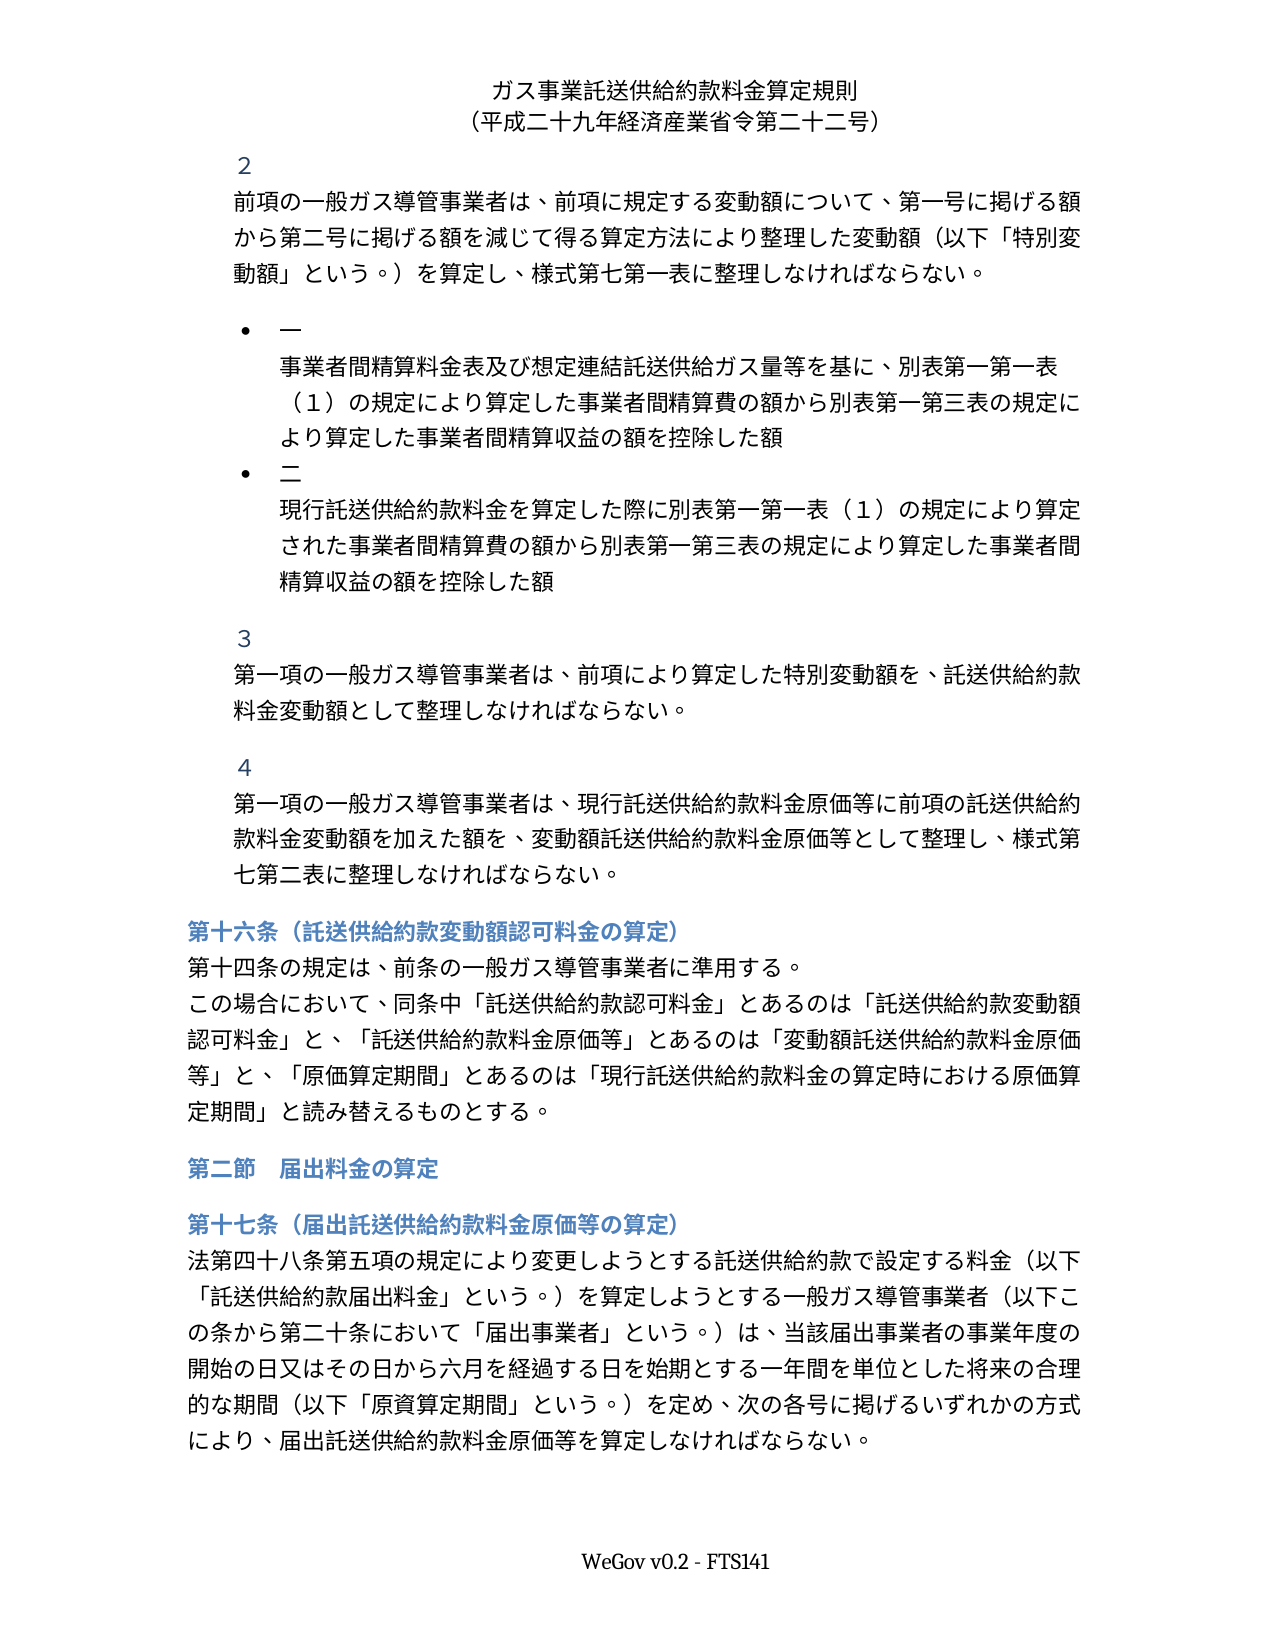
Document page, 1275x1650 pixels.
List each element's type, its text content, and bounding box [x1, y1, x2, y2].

subtitle ３ [233, 623, 1087, 654]
subtitle 第十六条（託送供給約款変動額認可料金の算定） [187, 916, 1087, 947]
subtitle 第二節 届出料金の算定 [187, 1153, 1087, 1184]
list 二 現行託送供給約款料金を算定した際に別表第一第一表（１）の規定により算定された事業者間精算費の額から別表第一第三表の規定により算定した事業者間精算収益の額を控除した額 [242, 458, 1087, 597]
text 第一項の一般ガス導管事業者は、前項により算定した特別変動額を、託送供給約款料金変動額として整理しなければならない。 [233, 659, 1087, 726]
subtitle ４ [233, 752, 1087, 783]
text 第一項の一般ガス導管事業者は、現行託送供給約款料金原価等に前項の託送供給約款料金変動額を加えた額を、変動額託送供給約款料金原価等として整理し、様式第七第二表に整理しなければならない。 [233, 787, 1087, 891]
text 前項の一般ガス導管事業者は、前項に規定する変動額について、第一号に掲げる額から第二号に掲げる額を減じて得る算定方法により整理した変動額（以下「特別変動額」という。）を算定し、様式第七第一表に整理しなければならない。 [233, 186, 1087, 289]
subtitle ２ [233, 150, 1087, 181]
list 一 事業者間精算料金表及び想定連結託送供給ガス量等を基に、別表第一第一表（１）の規定により算定した事業者間精算費の額から別表第一第三表の規定により算定した事業者間精算収益の額を控除した額 [242, 314, 1087, 454]
subtitle 第十七条（届出託送供給約款料金原価等の算定） [187, 1209, 1087, 1241]
text 法第四十八条第五項の規定により変更しようとする託送供給約款で設定する料金（以下「託送供給約款届出料金」という。）を算定しようとする一般ガス導管事業者（以下この条から第二十条において「届出事業者」という。）は、当該届出事業者の事業年度の開始の日又はその日から六月を経過する日を始期とする一年間を単位とした将来の合理的な期間（以下「原資算定期間」という。）を定め、次の各号に掲げるいずれかの方式により、届出託送供給約款料金原価等を算定しなければならない。 [187, 1245, 1087, 1456]
text 第十四条の規定は、前条の一般ガス導管事業者に準用する。 この場合において、同条中「託送供給約款認可料金」とあるのは「託送供給約款変動額認可料金」と、「託送供給約款料金原価等」とあるのは「変動額託送供給約款料金原価等」と、「原価算定期間」とあるのは「現行託送供給約款料金の算定時における原価算定期間」と読み替えるものとする。 [187, 952, 1087, 1127]
